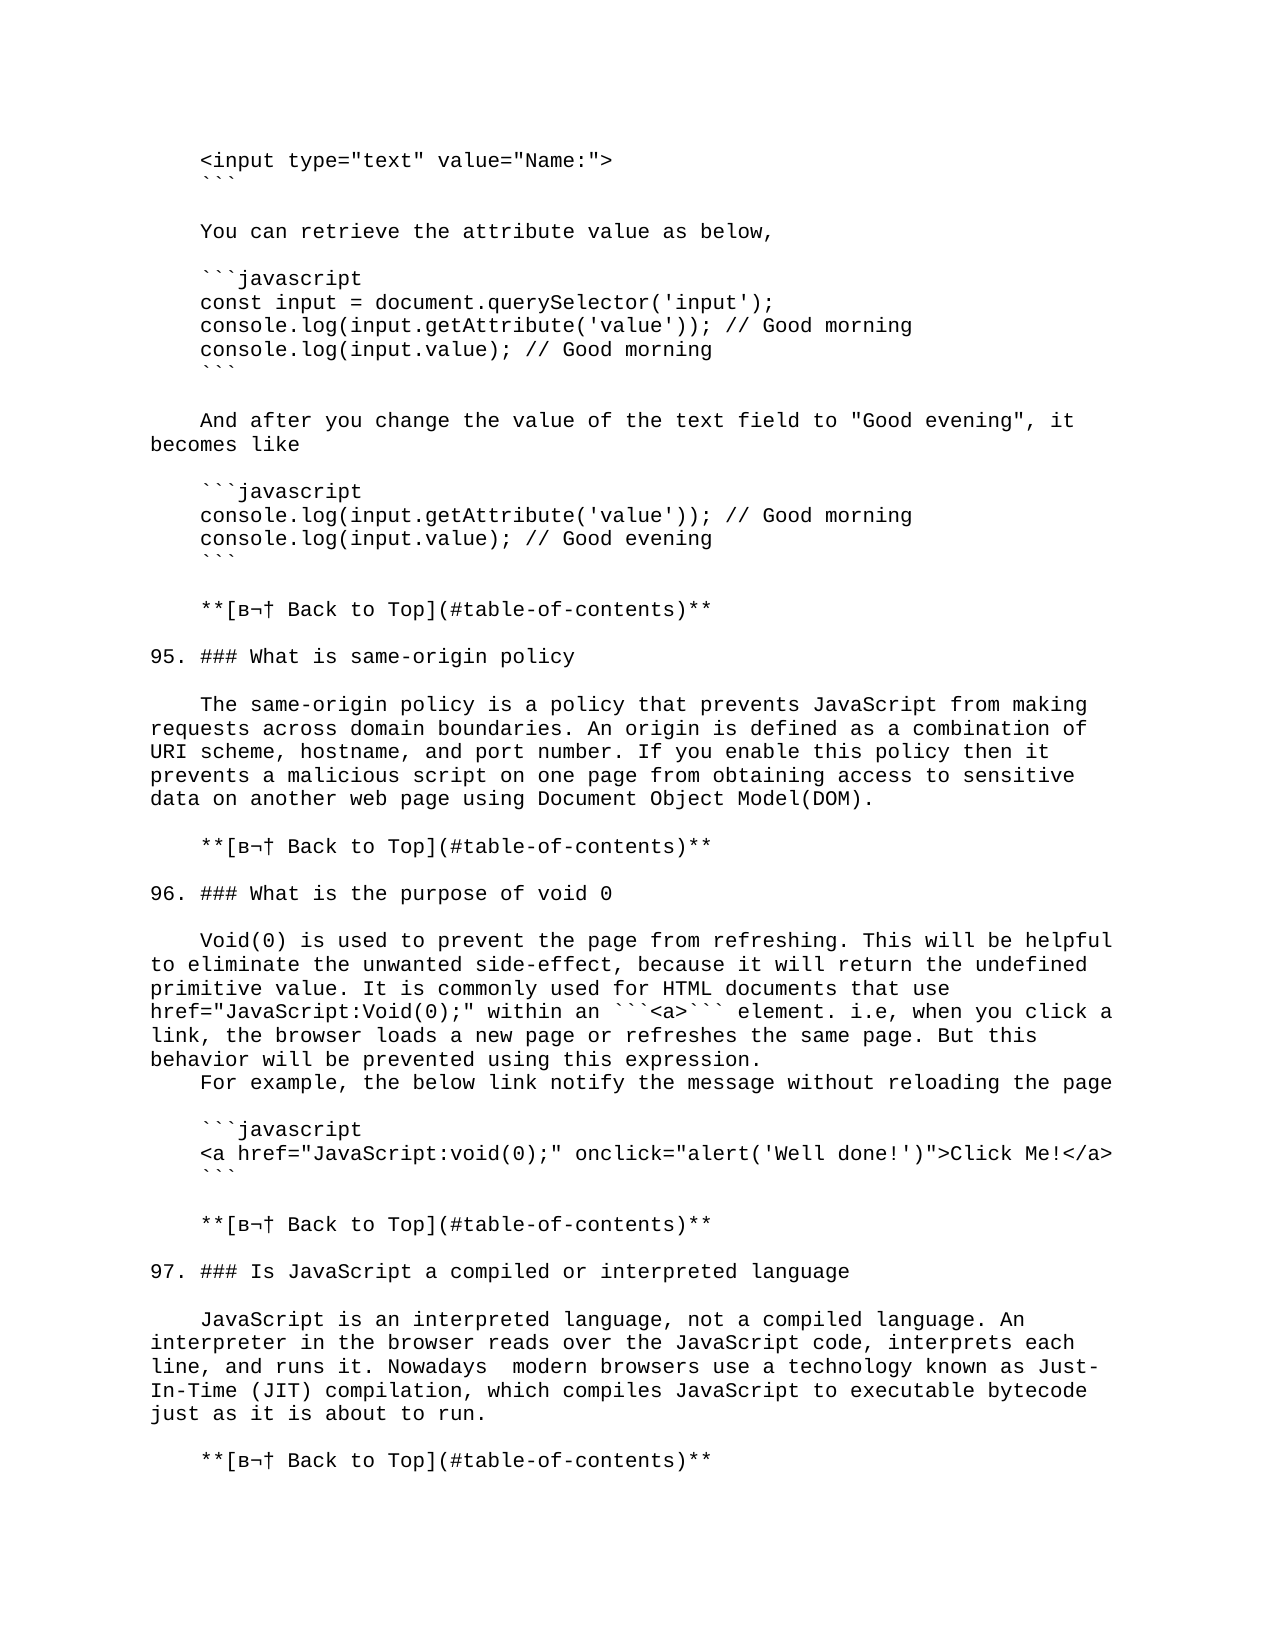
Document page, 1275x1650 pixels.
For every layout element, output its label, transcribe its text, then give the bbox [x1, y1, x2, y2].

text <a href="JavaScript:void(0);" onclick="alert('Well done!')">Click Me!</a> [150, 1143, 1125, 1167]
text **[в¬† Back to Top](#table-of-contents)** [150, 599, 1125, 623]
text ``` [150, 363, 1125, 386]
text The same-origin policy is a policy that prevents JavaScript from making requests across domain boundaries. An origin is defined as a combination of URI scheme, hostname, and port number. If you enable this policy then it prevents a malicious script on one page from obtaining access to sensitive data on another web page using Document Object Model(DOM). [150, 694, 1125, 812]
text You can retrieve the attribute value as below, [150, 221, 1125, 244]
text ``` [150, 1167, 1125, 1190]
text And after you change the value of the text field to "Good evening", it becomes like [150, 410, 1125, 457]
text For example, the below link notify the message without reloading the page [150, 1072, 1125, 1096]
text ``` [150, 552, 1125, 576]
text console.log(input.value); // Good evening [150, 528, 1125, 552]
text 96. ### What is the purpose of void 0 [150, 883, 1125, 907]
text <input type="text" value="Name:"> [150, 150, 1125, 174]
text 97. ### Is JavaScript a compiled or interpreted language [150, 1261, 1125, 1285]
text **[в¬† Back to Top](#table-of-contents)** [150, 1214, 1125, 1238]
text ```javascript [150, 268, 1125, 292]
text ```javascript [150, 1119, 1125, 1143]
text Void(0) is used to prevent the page from refreshing. This will be helpful to eliminate the unwanted side-effect, because it will return the undefined primitive value. It is commonly used for HTML documents that use href="JavaScript:Void(0);" within an ```<a>``` element. i.e, when you click a link, the browser loads a new page or refreshes the same page. But this behavior will be prevented using this expression. [150, 930, 1125, 1072]
text console.log(input.value); // Good morning [150, 339, 1125, 363]
text ```javascript [150, 481, 1125, 505]
text console.log(input.getAttribute('value')); // Good morning [150, 316, 1125, 339]
text JavaScript is an interpreted language, not a compiled language. An interpreter in the browser reads over the JavaScript code, interprets each line, and runs it. Nowadays modern browsers use a technology known as Just-In-Time (JIT) compilation, which compiles JavaScript to executable bytecode just as it is about to run. [150, 1309, 1125, 1427]
text const input = document.querySelector('input'); [150, 292, 1125, 316]
text **[в¬† Back to Top](#table-of-contents)** [150, 1451, 1125, 1474]
text **[в¬† Back to Top](#table-of-contents)** [150, 836, 1125, 859]
text console.log(input.getAttribute('value')); // Good morning [150, 505, 1125, 528]
text 95. ### What is same-origin policy [150, 647, 1125, 670]
text ``` [150, 174, 1125, 197]
